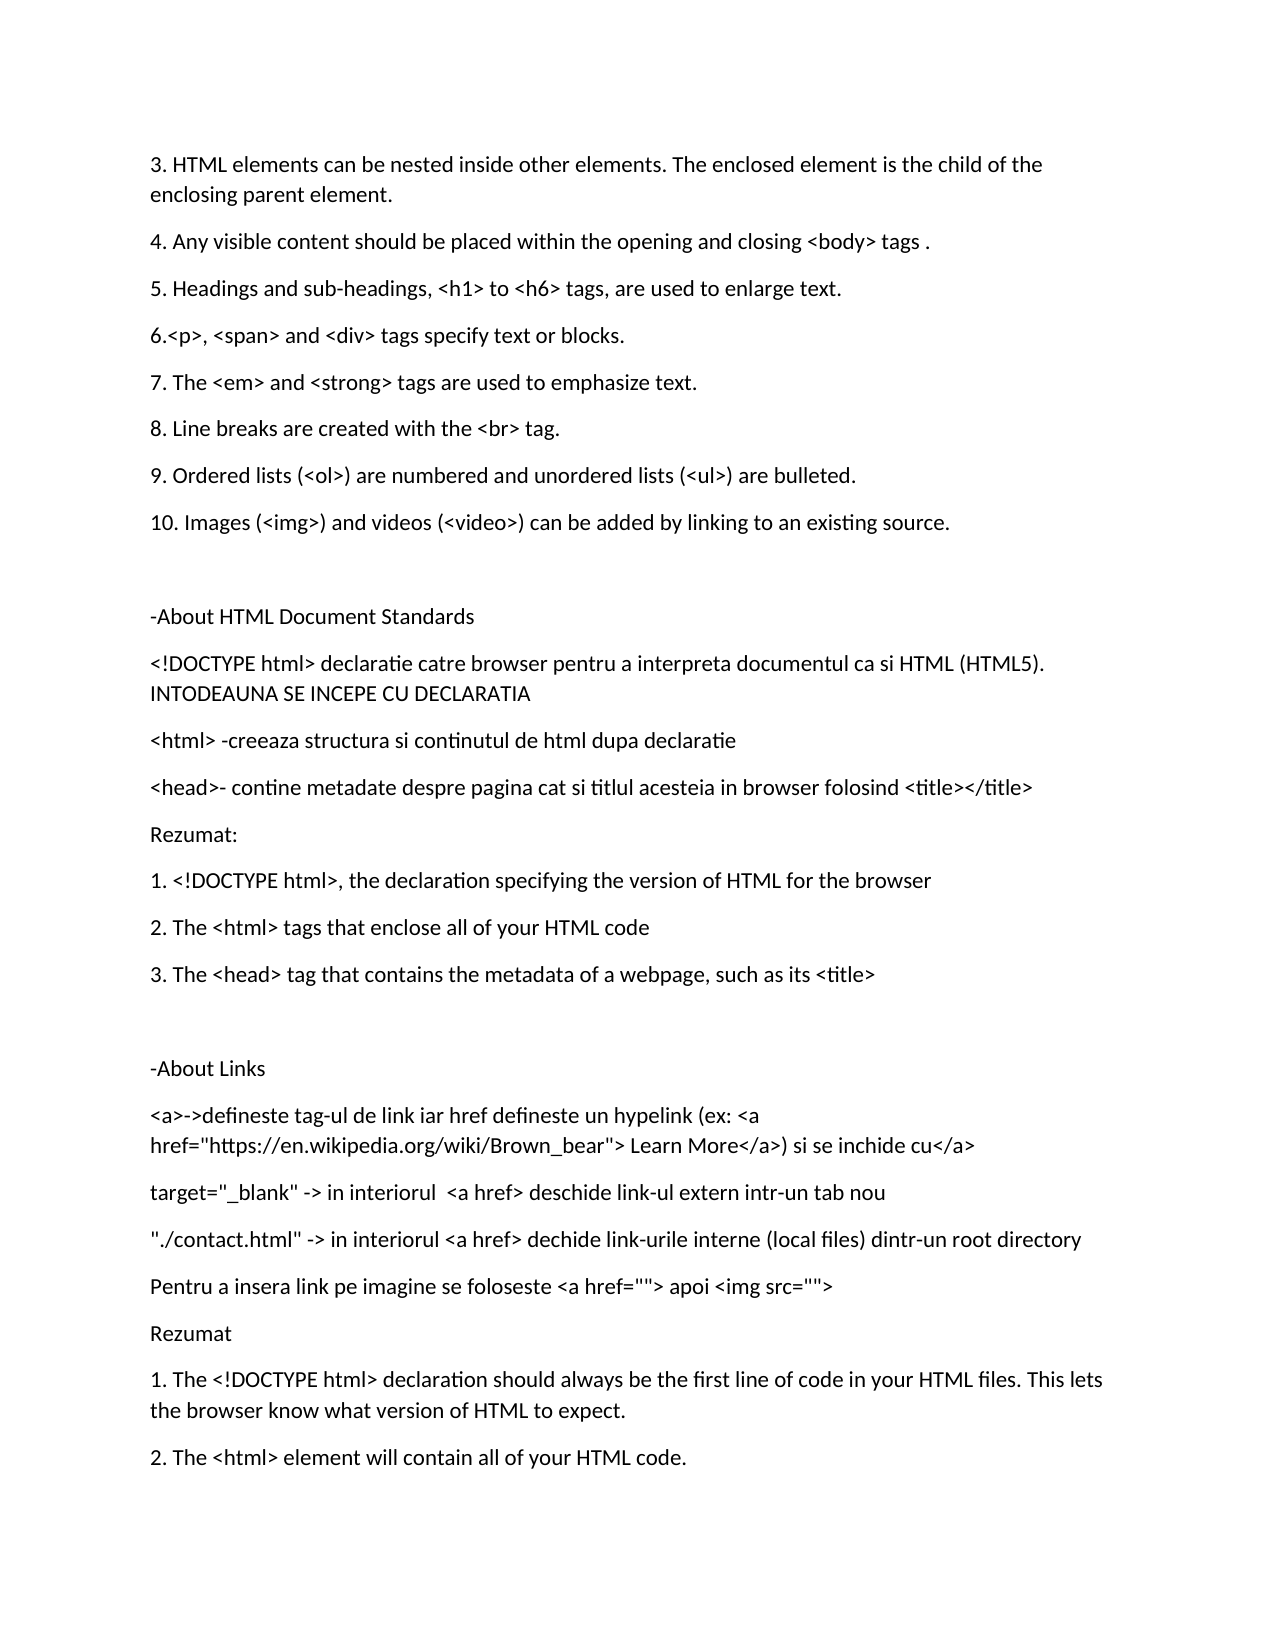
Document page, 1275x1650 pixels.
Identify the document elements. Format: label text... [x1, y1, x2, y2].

text <!DOCTYPE html> declaratie catre browser pentru a interpreta documentul ca si HTML (HTML5). INTODEAUNA SE INCEPE CU DECLARATIA [150, 649, 1125, 707]
text 1. <!DOCTYPE html>, the declaration specifying the version of HTML for the browser [150, 867, 1125, 895]
text Rezumat [150, 1319, 1125, 1347]
text 5. Headings and sub-headings, <h1> to <h6> tags, are used to enlarge text. [150, 274, 1125, 302]
text 7. The <em> and <strong> tags are used to emphasize text. [150, 368, 1125, 396]
text Rezumat: [150, 820, 1125, 848]
text Pentru a insera link pe imagine se foloseste <a href=""> apoi <img src=""> [150, 1272, 1125, 1300]
text 6.<p>, <span> and <div> tags specify text or blocks. [150, 321, 1125, 349]
text <a>->defineste tag-ul de link iar href defineste un hypelink (ex: <a href="https://en.wikipedia.org/wiki/Brown_bear"> Learn More</a>) si se inchide cu</a> [150, 1101, 1125, 1159]
text 1. The <!DOCTYPE html> declaration should always be the first line of code in your HTML files. This lets the browser know what version of HTML to expect. [150, 1366, 1125, 1424]
text target="_blank" -> in interiorul <a href> deschide link-ul extern intr-un tab nou [150, 1178, 1125, 1206]
text 3. The <head> tag that contains the metadata of a webpage, such as its <title> [150, 960, 1125, 988]
text <head>- contine metadate despre pagina cat si titlul acesteia in browser folosind <title></title> [150, 773, 1125, 801]
text 9. Ordered lists (<ol>) are numbered and unordered lists (<ul>) are bulleted. [150, 461, 1125, 489]
text -About HTML Document Standards [150, 602, 1125, 630]
text 8. Line breaks are created with the <br> tag. [150, 414, 1125, 443]
text <html> -creeaza structura si continutul de html dupa declaratie [150, 726, 1125, 754]
text 4. Any visible content should be placed within the opening and closing <body> tags . [150, 227, 1125, 255]
text "./contact.html" -> in interiorul <a href> dechide link-urile interne (local files) dintr-un root directory [150, 1225, 1125, 1253]
text 10. Images (<img>) and videos (<video>) can be added by linking to an existing source. [150, 508, 1125, 536]
text -About Links [150, 1054, 1125, 1082]
text 2. The <html> tags that enclose all of your HTML code [150, 913, 1125, 942]
text 3. HTML elements can be nested inside other elements. The enclosed element is the child of the enclosing parent element. [150, 150, 1125, 208]
text 2. The <html> element will contain all of your HTML code. [150, 1443, 1125, 1471]
